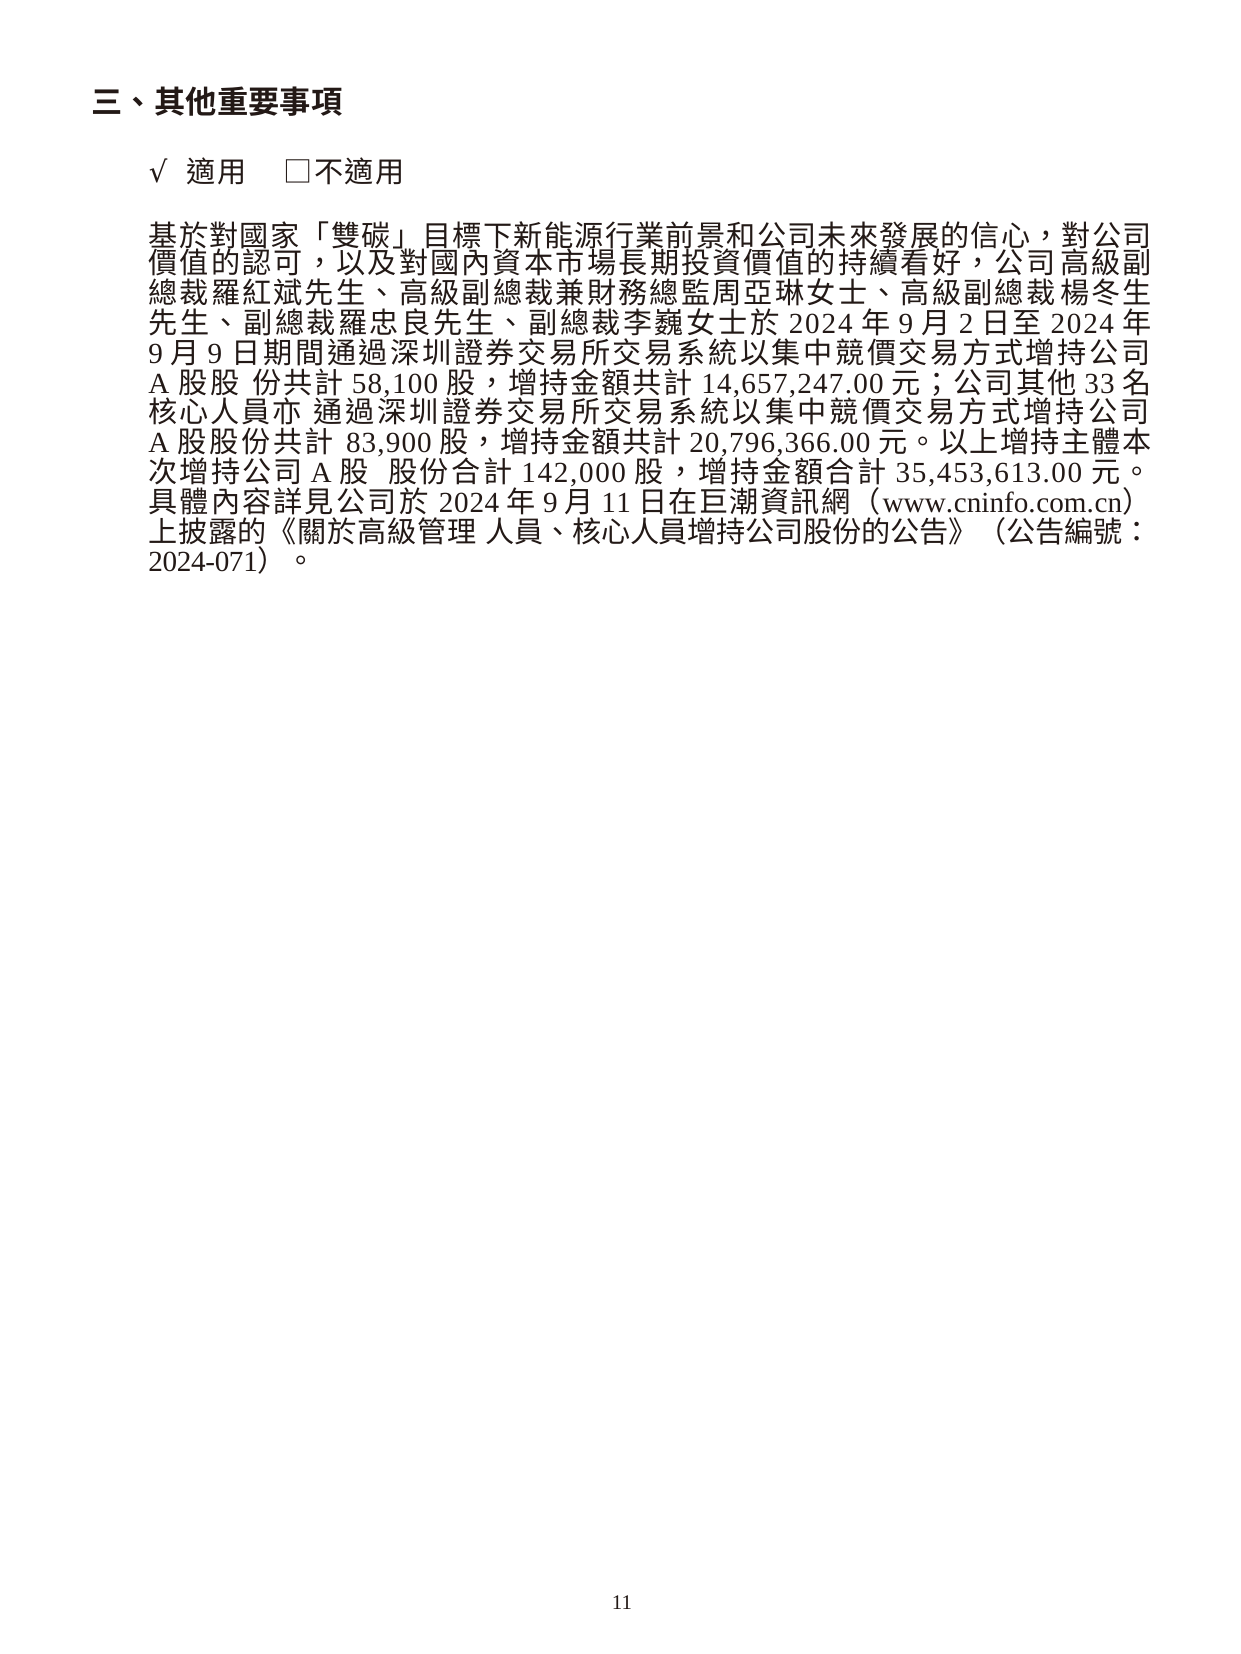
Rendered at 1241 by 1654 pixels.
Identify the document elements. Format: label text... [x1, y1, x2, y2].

text 三、其他重要事項 [91, 89, 1152, 120]
text √ 適用 □不適用 [148, 158, 1152, 188]
text 基於對國家「雙碳」目標下新能源行業前景和公司未來發展的信心，對公司 價值的認可，以及對國內資本市場長期投資價值的持續看好，公司高級副 總裁羅紅斌先生、高級副總裁兼財務總監周亞琳女士、高級副總裁楊冬生 先生、副總裁羅忠良先生、副總裁李巍女士於2024年9月2日至2024年9月9 日期間通過深圳證券交易所交易系統以集中競價交易方式增持公司A股股 份共計58,100股，增持金額共計14,657,247.00元；公司其他33名核心人員亦 通過深圳證券交易所交易系統以集中競價交易方式增持公司A股股份共計 83,900股，增持金額共計20,796,366.00元。以上增持主體本次增持公司A股 股份合計142,000股，增持金額合計35,453,613.00元。具體內容詳見公司於 2024年9月11日在巨潮資訊網（www.cninfo.com.cn）上披露的《關於高級管理 人員、核心人員增持公司股份的公告》（公告編號： 2024-071）。 [148, 223, 1152, 580]
